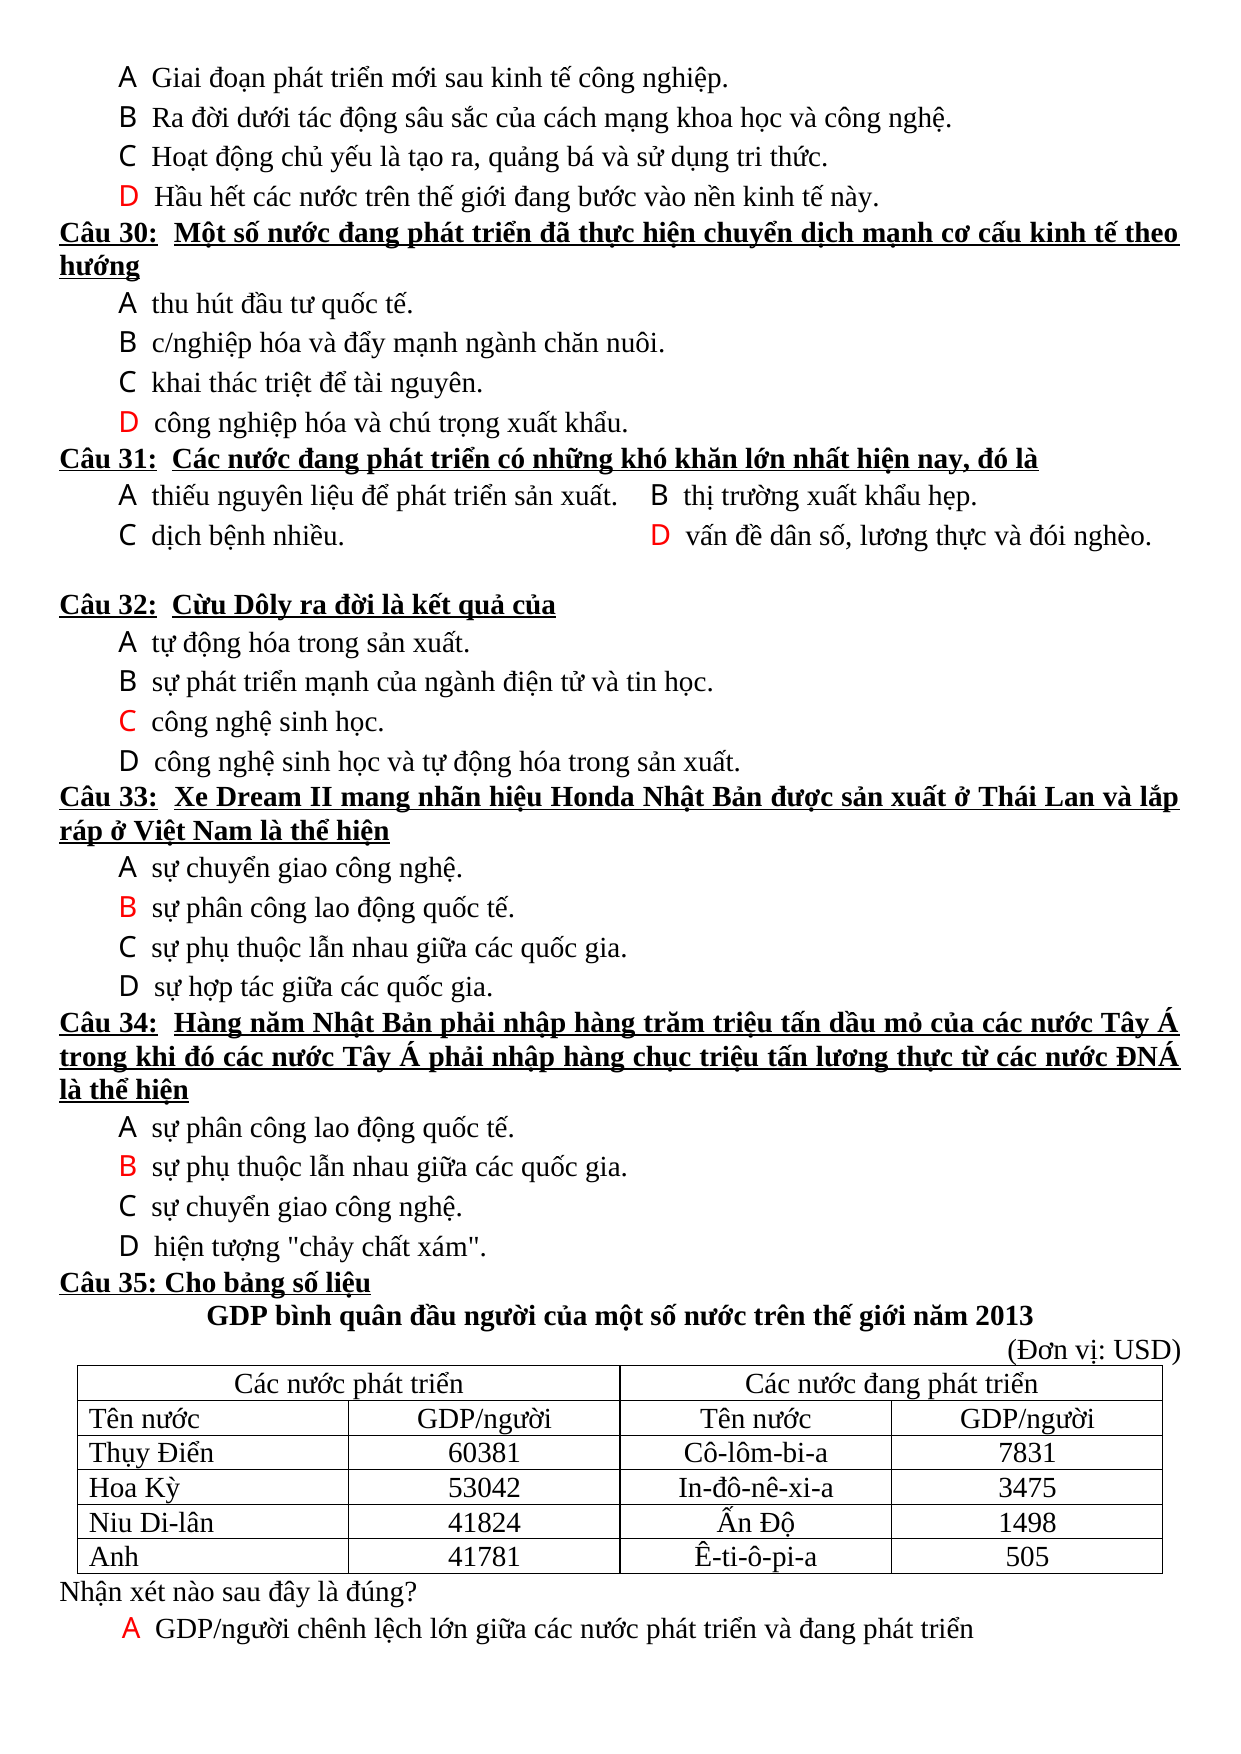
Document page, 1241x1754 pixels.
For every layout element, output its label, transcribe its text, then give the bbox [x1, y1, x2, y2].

text B sự phát triển mạnh của ngành điện tử và tin học. [59, 661, 1181, 700]
table_cell 41824 [349, 1505, 619, 1538]
table_cell GDP/người [349, 1401, 619, 1434]
table_cell Tên nước [78, 1401, 348, 1434]
text A thiếu nguyên liệu để phát triển sản xuất. B thị trường xuất khẩu hẹp. [59, 474, 1181, 514]
text A sự phân công lao động quốc tế. [59, 1106, 1181, 1146]
text Câu 31: Các nước đang phát triển có những khó khăn lớn nhất hiện nay, đó là [59, 441, 1181, 474]
table_cell Tên nước [621, 1401, 891, 1434]
text D hiện tượng "chảy chất xám". [59, 1225, 1181, 1265]
text Câu 30: Một số nước đang phát triển đã thực hiện chuyển dịch mạnh cơ cấu kinh tế theo hướng [59, 215, 1181, 282]
table_cell GDP/người [892, 1401, 1162, 1434]
text C sự phụ thuộc lẫn nhau giữa các quốc gia. [59, 926, 1181, 966]
table_cell Niu Di-lân [78, 1505, 348, 1538]
text C dịch bệnh nhiều. D vấn đề dân số, lương thực và đói nghèo. [59, 514, 1181, 554]
text C Hoạt động chủ yếu là tạo ra, quảng bá và sử dụng tri thức. [59, 136, 1181, 175]
text Câu 34: Hàng năm Nhật Bản phải nhập hàng trăm triệu tấn dầu mỏ của các nước Tây Á trong khi đó các nước Tây Á phải nhập hàng chục triệu tấn lương thực từ các nước ĐNÁ là thể hiện [59, 1005, 1181, 1068]
table_cell 7831 [892, 1436, 1162, 1469]
table_cell 3475 [892, 1470, 1162, 1504]
table_header Các nước đang phát triển [621, 1366, 1162, 1400]
text Câu 35: Cho bảng số liệu [59, 1265, 1181, 1298]
table_cell Thụy Điển [78, 1436, 348, 1469]
text D Hầu hết các nước trên thế giới đang bước vào nền kinh tế này. [59, 175, 1181, 215]
table_cell In-đô-nê-xi-a [621, 1470, 891, 1504]
text D công nghiệp hóa và chú trọng xuất khẩu. [59, 401, 1181, 441]
table_cell 505 [892, 1539, 1162, 1573]
text A GDP/người chênh lệch lớn giữa các nước phát triển và đang phát triển [59, 1607, 1181, 1647]
text D sự hợp tác giữa các quốc gia. [59, 966, 1181, 1005]
table_cell 60381 [349, 1436, 619, 1469]
text B sự phụ thuộc lẫn nhau giữa các quốc gia. [59, 1146, 1181, 1185]
text B c/nghiệp hóa và đẩy mạnh ngành chăn nuôi. [59, 322, 1181, 361]
text Câu 34: Hàng năm Nhật Bản phải nhập hàng trăm triệu tấn dầu mỏ của các nước Tây Á trong khi đó các nước Tây Á phải nhập hàng chục triệu tấn lương thực từ các nước ĐNÁ là thể hiện [59, 1070, 1181, 1106]
text D công nghệ sinh học và tự động hóa trong sản xuất. [59, 740, 1181, 779]
text Câu 32: Cừu Dôly ra đời là kết quả của [59, 587, 1181, 621]
text C công nghệ sinh học. [59, 700, 1181, 740]
text Câu 33: Xe Dream II mang nhãn hiệu Honda Nhật Bản được sản xuất ở Thái Lan và lắp ráp ở Việt Nam là thể hiện [59, 779, 1181, 847]
table_cell Anh [78, 1539, 348, 1573]
text A Giai đoạn phát triển mới sau kinh tế công nghiệp. [59, 56, 1181, 96]
text Nhận xét nào sau đây là đúng? [59, 1574, 1181, 1607]
table_header Các nước phát triển [78, 1366, 619, 1400]
table_cell Ê-ti-ô-pi-a [621, 1539, 891, 1573]
text A tự động hóa trong sản xuất. [59, 621, 1181, 661]
text A thu hút đầu tư quốc tế. [59, 282, 1181, 322]
table_cell 1498 [892, 1505, 1162, 1538]
text B sự phân công lao động quốc tế. [59, 886, 1181, 926]
text A sự chuyển giao công nghệ. [59, 847, 1181, 886]
text (Đơn vị: USD) [59, 1332, 1181, 1365]
text C khai thác triệt để tài nguyên. [59, 361, 1181, 401]
table_cell 53042 [349, 1470, 619, 1504]
table_cell Cô-lôm-bi-a [621, 1436, 891, 1469]
text C sự chuyển giao công nghệ. [59, 1185, 1181, 1225]
table_cell Hoa Kỳ [78, 1470, 348, 1504]
text B Ra đời dưới tác động sâu sắc của cách mạng khoa học và công nghệ. [59, 96, 1181, 136]
table_cell Ấn Độ [621, 1505, 891, 1538]
text GDP bình quân đầu người của một số nước trên thế giới năm 2013 [59, 1298, 1181, 1332]
table_cell 41781 [349, 1539, 619, 1573]
